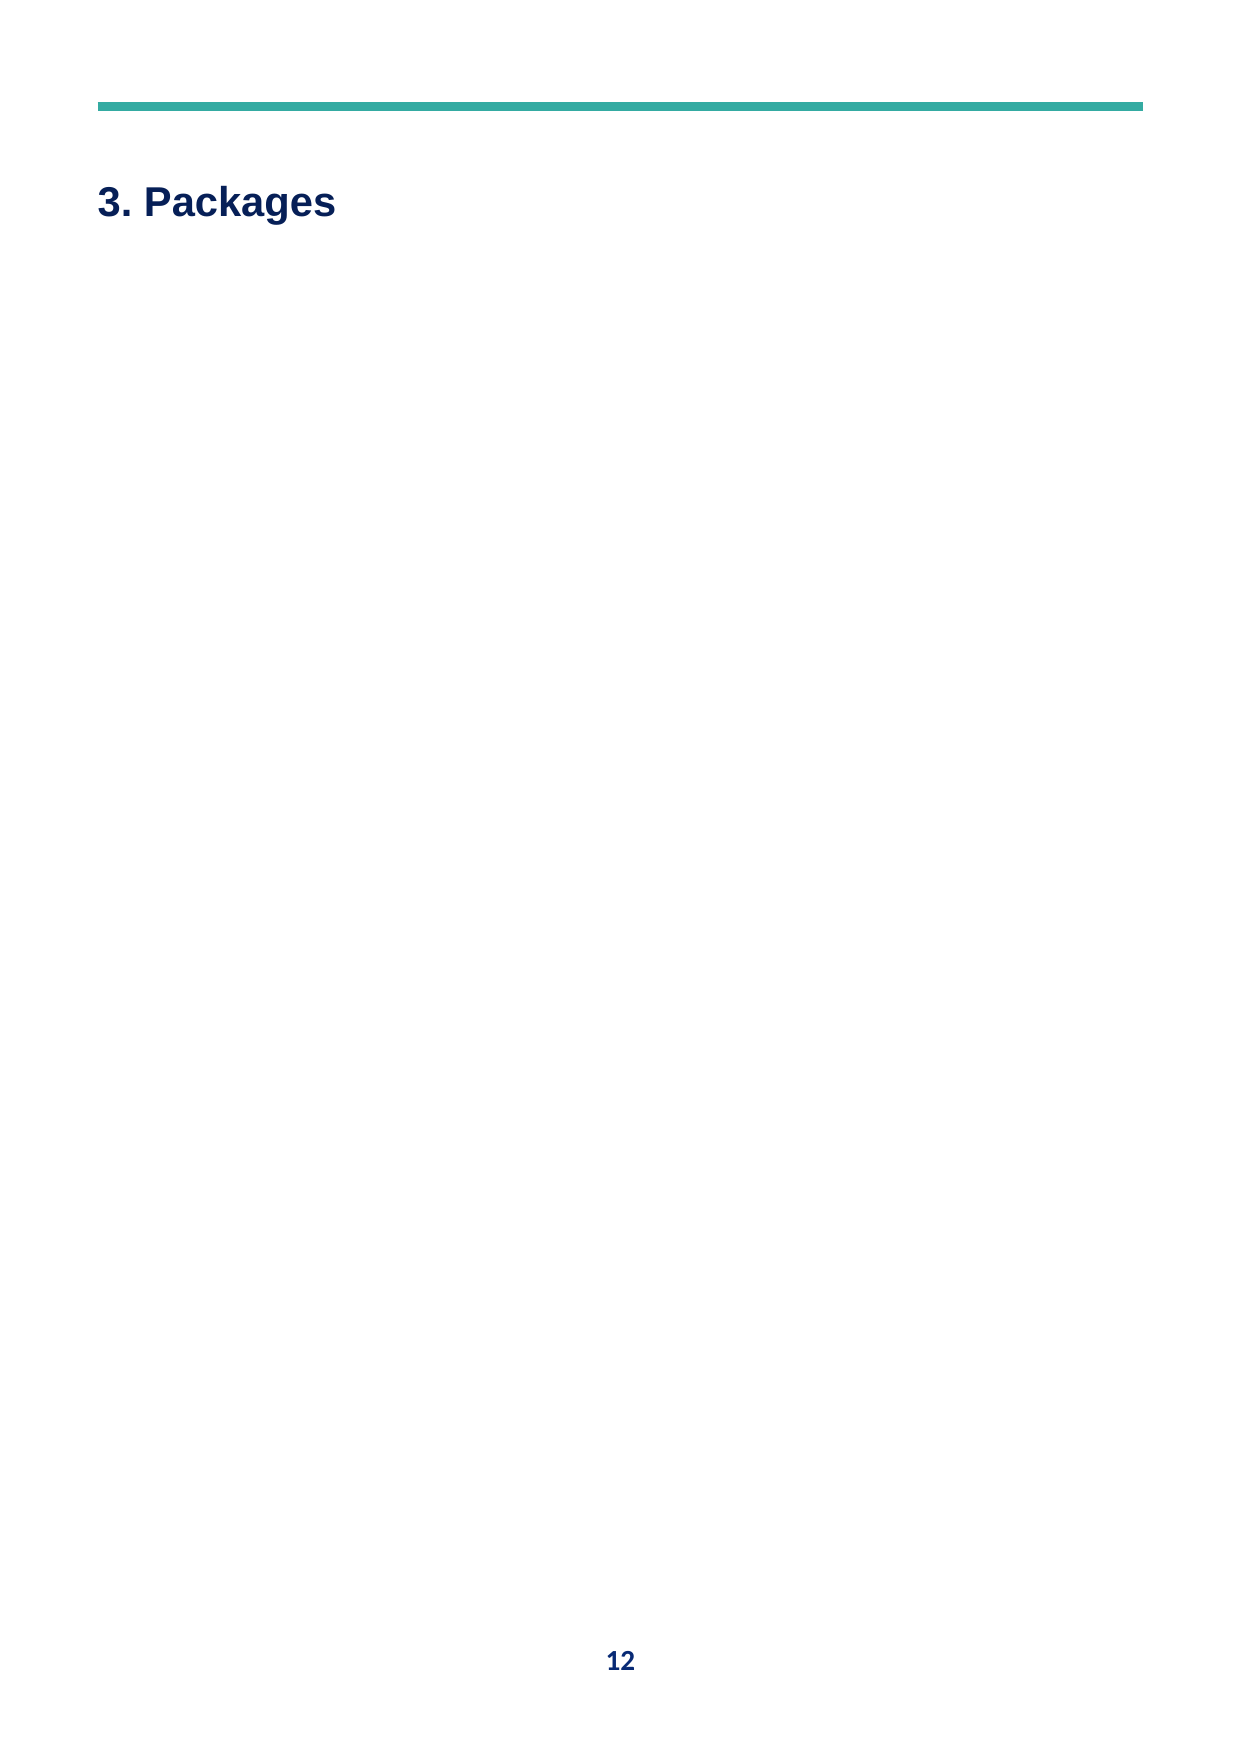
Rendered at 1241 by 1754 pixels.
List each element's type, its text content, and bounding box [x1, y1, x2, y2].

subtitle 3. Packages [97, 177, 1143, 225]
